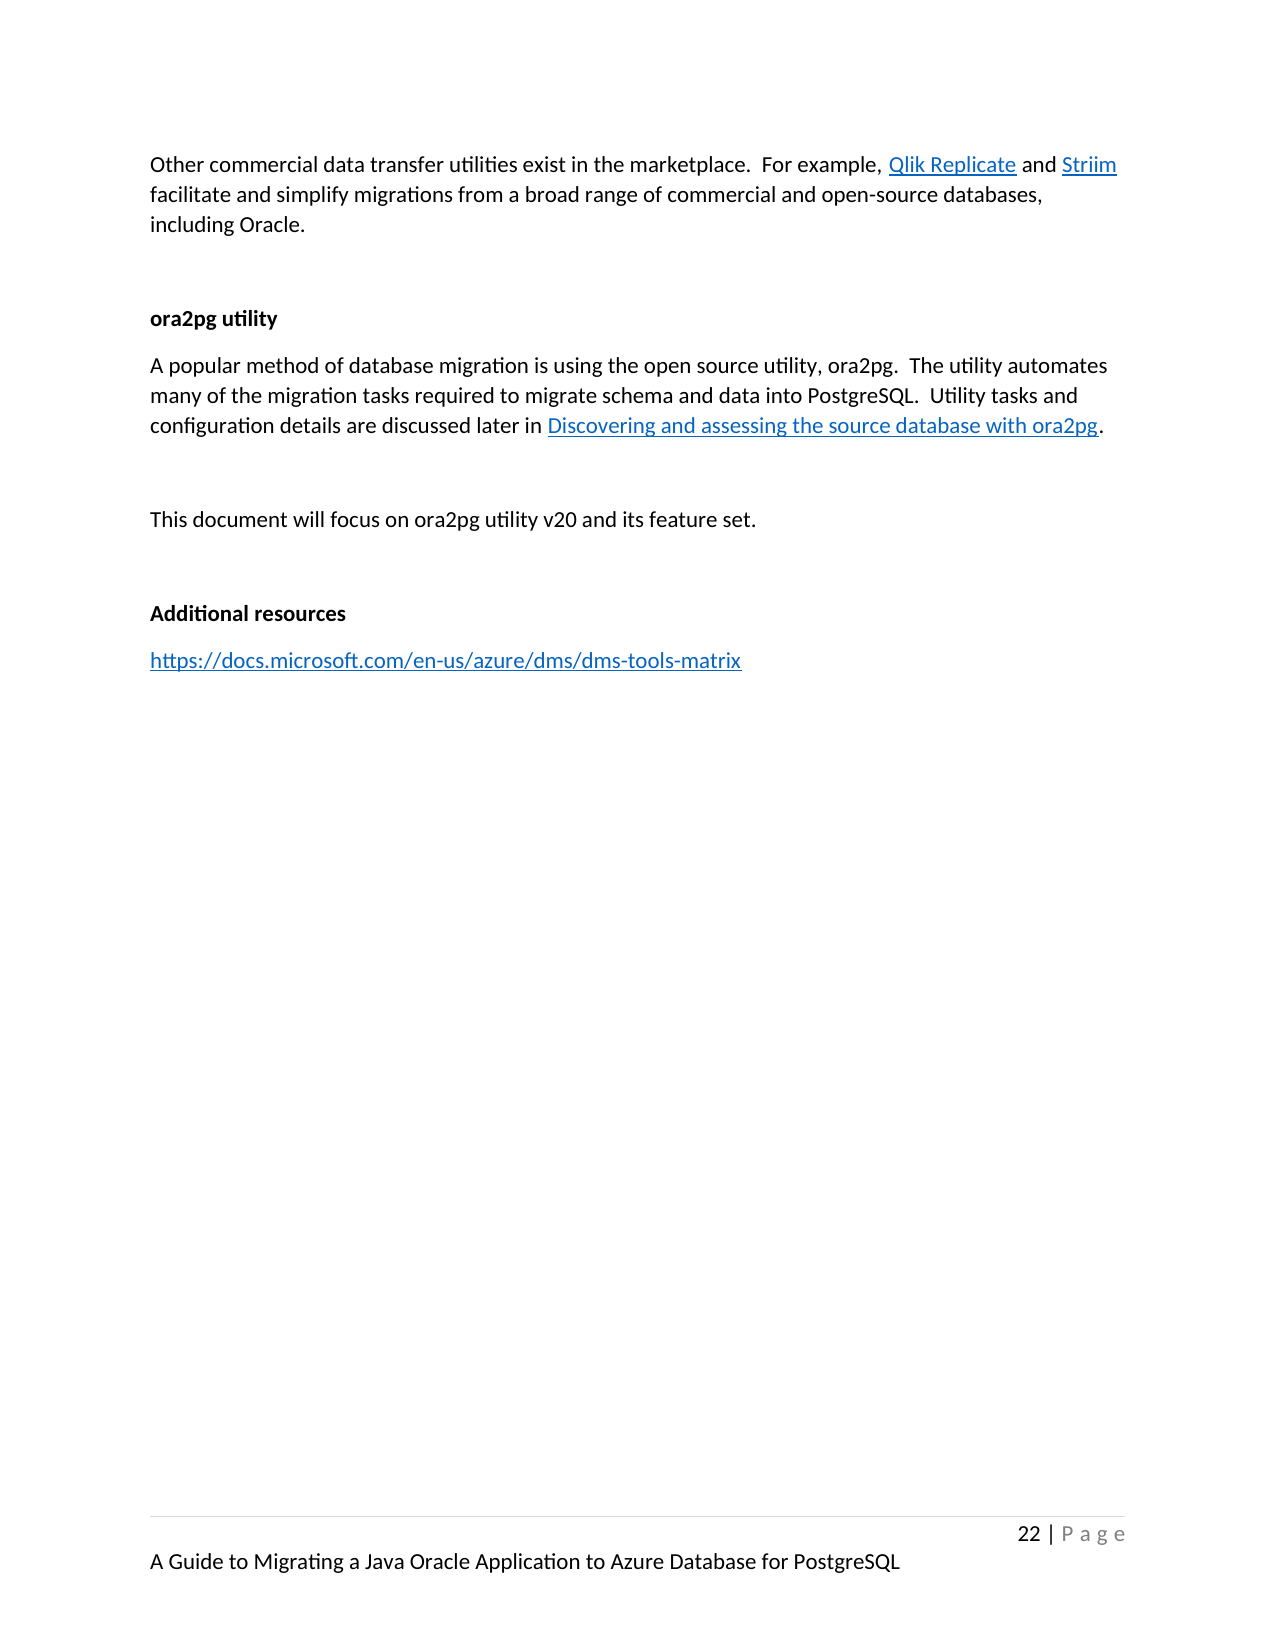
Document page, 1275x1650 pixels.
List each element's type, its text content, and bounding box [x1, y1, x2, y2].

text ora2pg utility [150, 304, 1125, 332]
text This document will focus on ora2pg utility v20 and its feature set. [150, 505, 1125, 533]
text https://docs.microsoft.com/en-us/azure/dms/dms-tools-matrix [150, 646, 1125, 674]
text A popular method of database migration is using the open source utility, ora2pg. The utility automates many of the migration tasks required to migrate schema and data into PostgreSQL. Utility tasks and configuration details are discussed later in Discovering and assessing the source database with ora2pg. [150, 351, 1125, 439]
text Additional resources [150, 599, 1125, 627]
text Other commercial data transfer utilities exist in the marketplace. For example, Qlik Replicate and Striim facilitate and simplify migrations from a broad range of commercial and open-source databases, including Oracle. [150, 150, 1125, 238]
